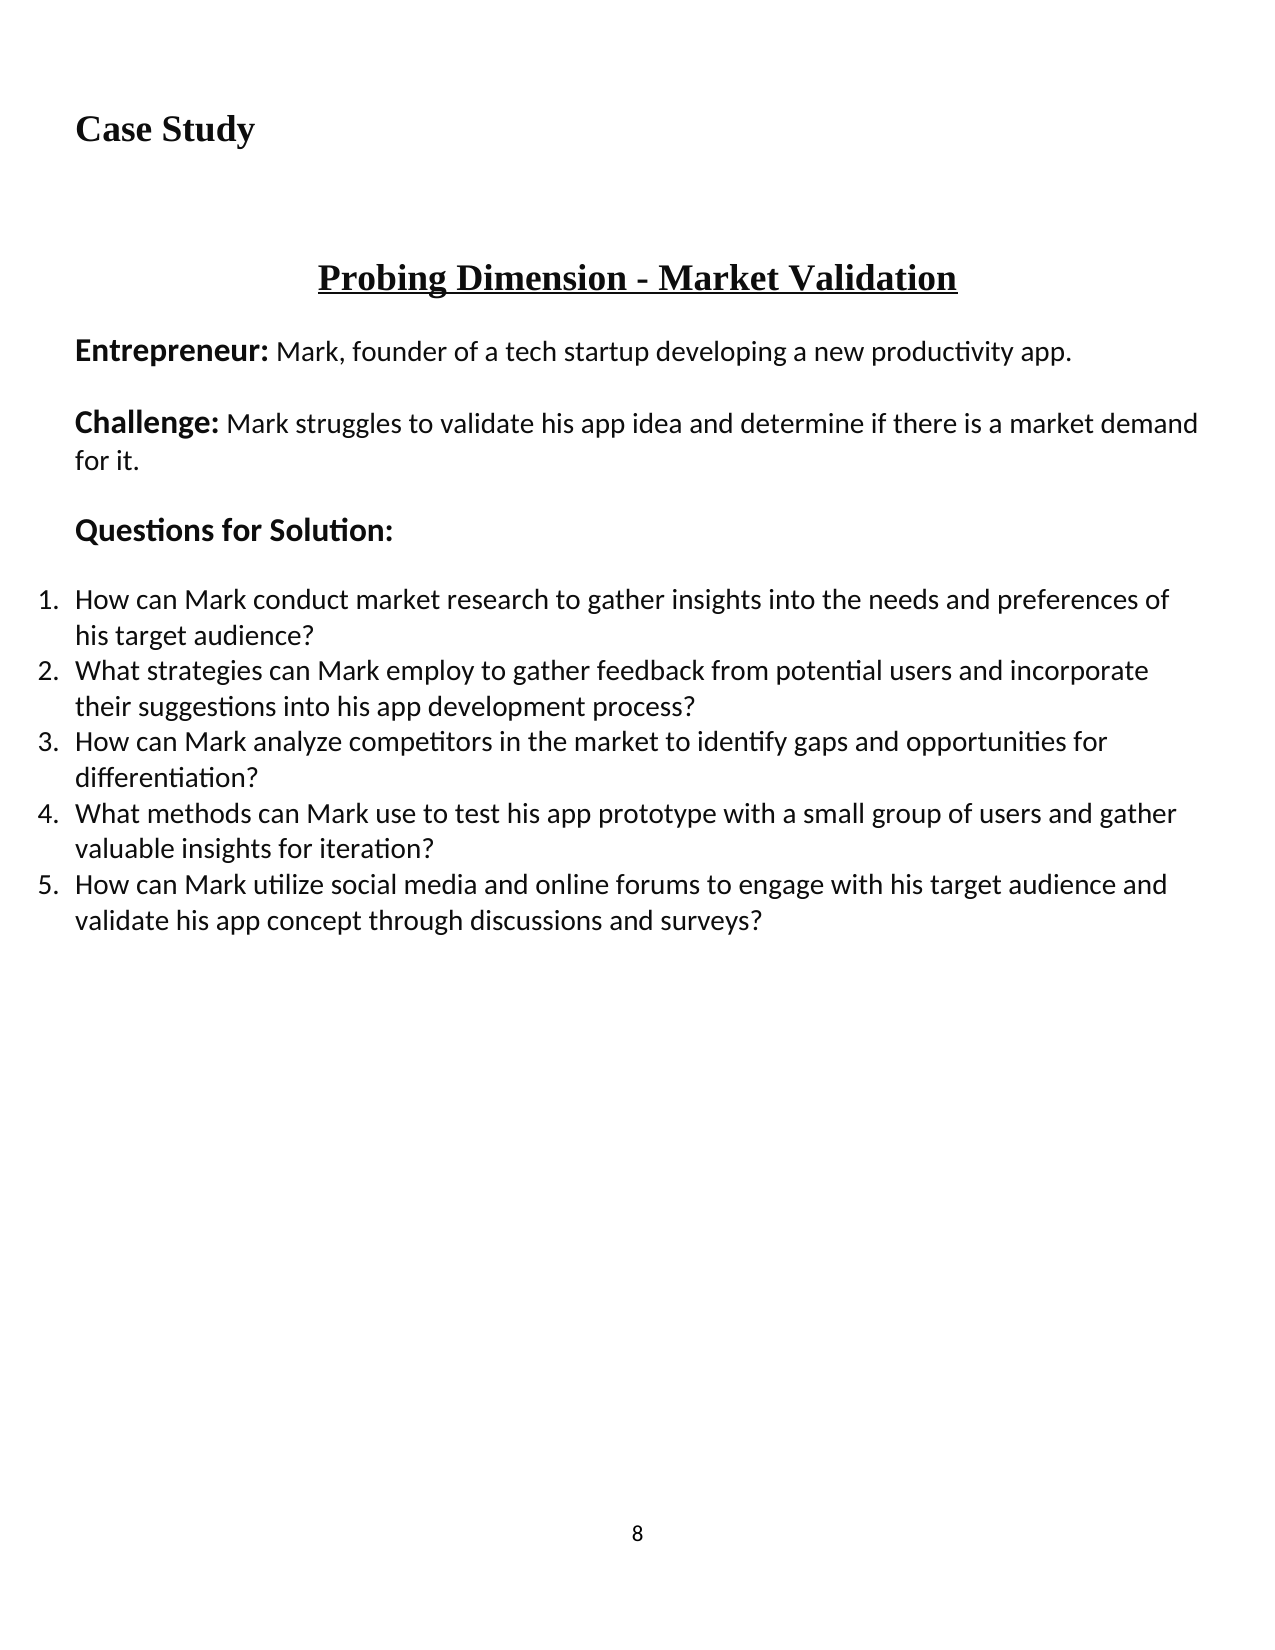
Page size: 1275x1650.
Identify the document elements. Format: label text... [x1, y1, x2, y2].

text Entrepreneur: Mark, founder of a tech startup developing a new productivity app. [75, 329, 1200, 370]
list How can Mark utilize social media and online forums to engage with his target audience and validate his app concept through discussions and surveys? [37, 866, 1200, 937]
list What strategies can Mark employ to gather feedback from potential users and incorporate their suggestions into his app development process? [37, 652, 1200, 723]
list What methods can Mark use to test his app prototype with a small group of users and gather valuable insights for iteration? [37, 795, 1200, 866]
text Questions for Solution: [75, 509, 1200, 550]
list How can Mark analyze competitors in the market to identify gaps and opportunities for differentiation? [37, 723, 1200, 795]
text Case Study [75, 106, 1200, 149]
text Challenge: Mark struggles to validate his app idea and determine if there is a market demand for it. [75, 401, 1200, 478]
list How can Mark conduct market research to gather insights into the needs and preferences of his target audience? [37, 581, 1200, 652]
text Probing Dimension - Market Validation [75, 255, 1200, 298]
